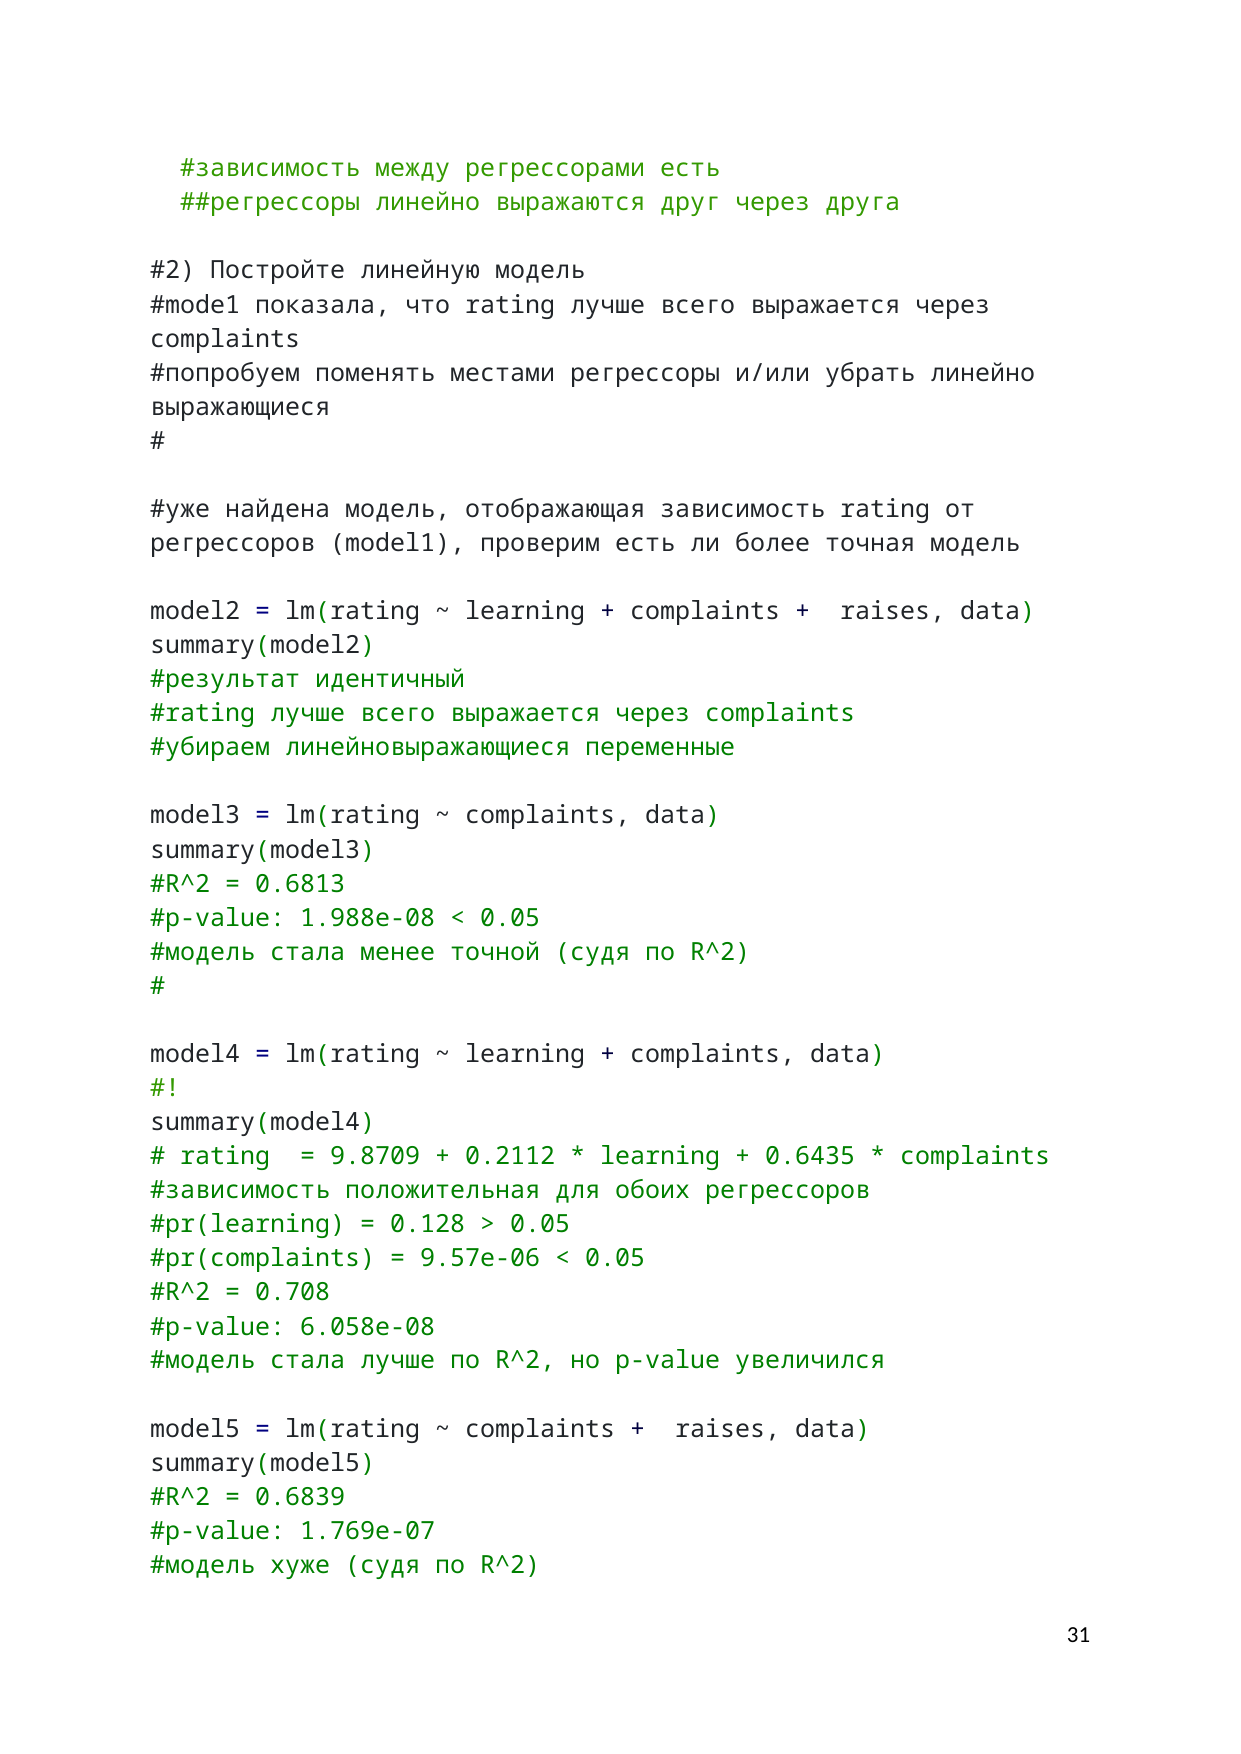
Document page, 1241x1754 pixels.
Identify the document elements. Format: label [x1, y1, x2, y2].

text [150, 150, 1090, 1581]
